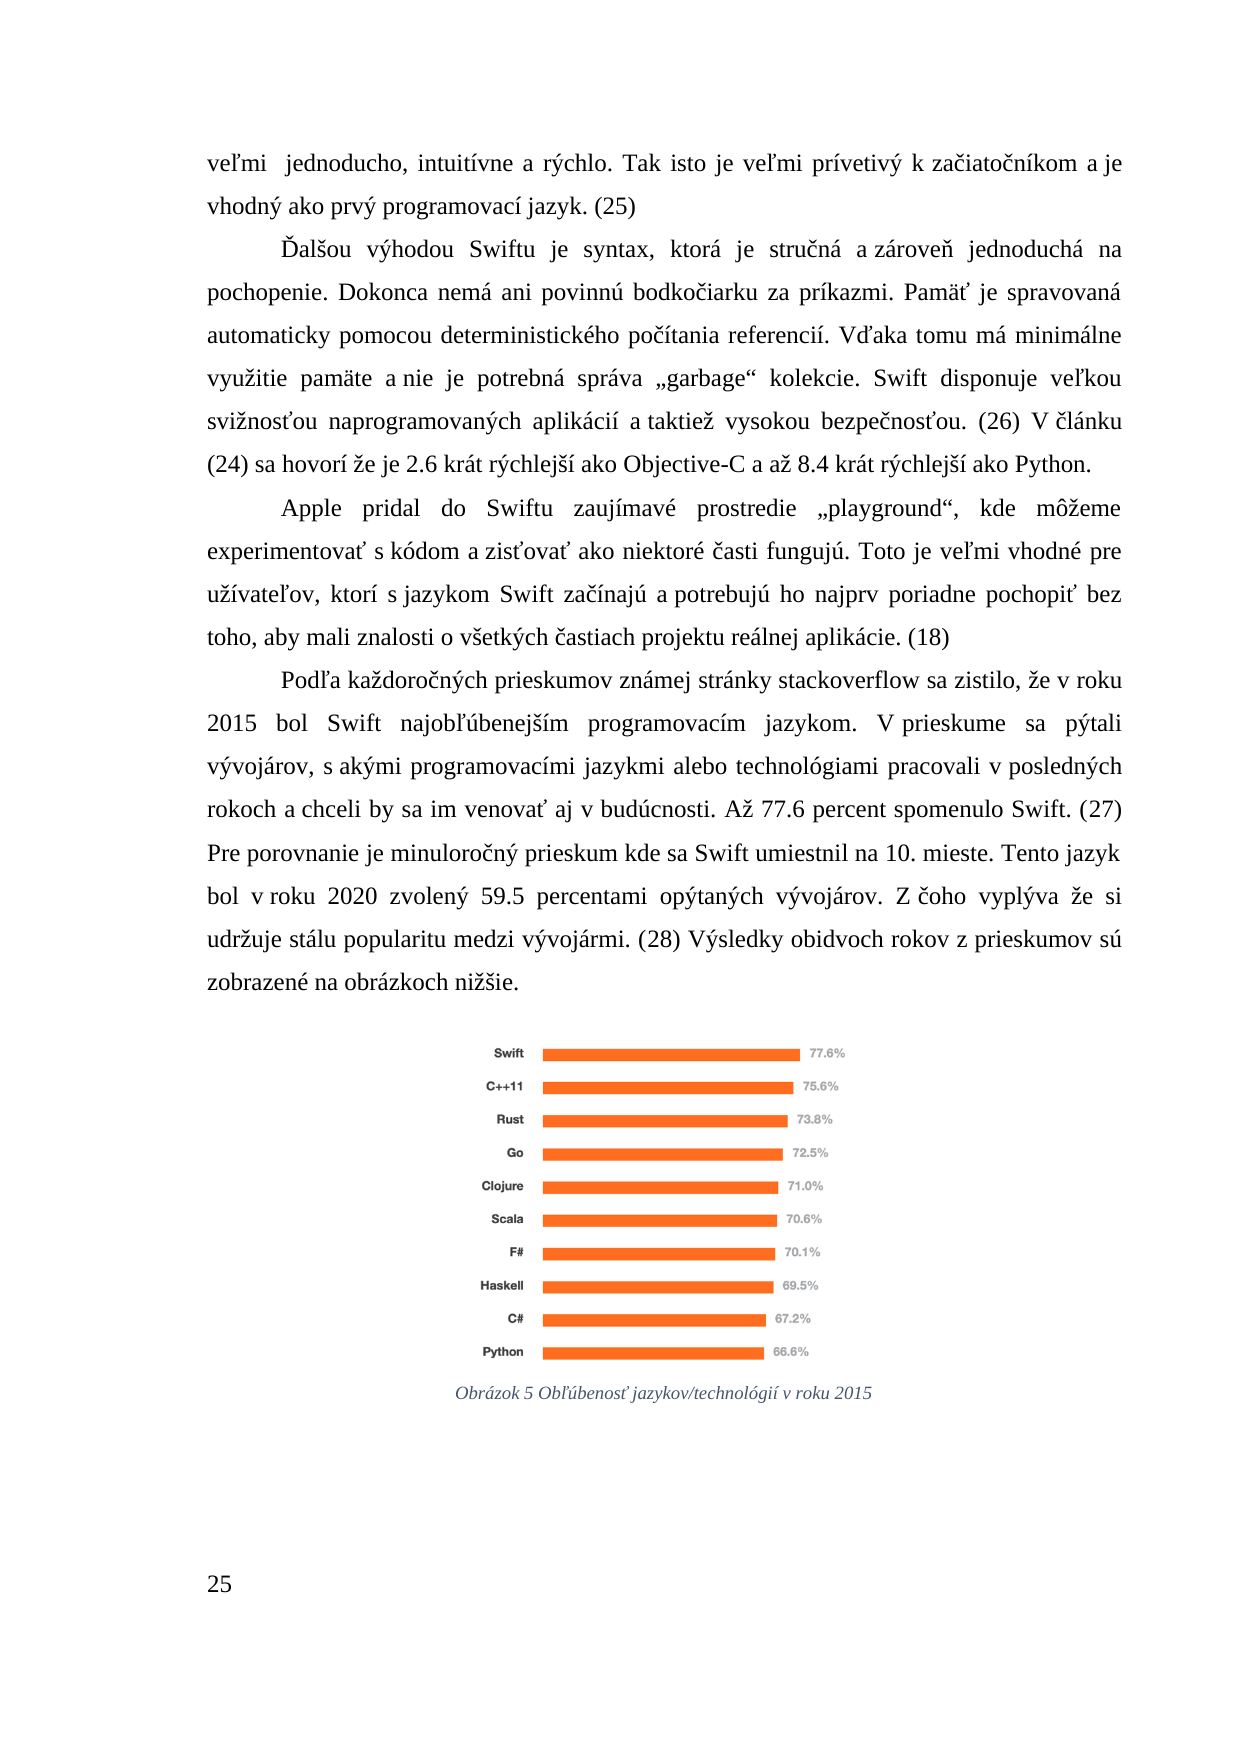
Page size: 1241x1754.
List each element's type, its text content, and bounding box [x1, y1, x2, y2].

text Ďalšou výhodou Swiftu je syntax, ktorá je stručná a zároveň jednoduchá na pochopenie. Dokonca nemá ani povinnú bodkočiarku za príkazmi. Pamäť je spravovaná automaticky pomocou deterministického počítania referencií. Vďaka tomu má minimálne využitie pamäte a nie je potrebná správa „garbage“ kolekcie. Swift disponuje veľkou svižnosťou naprogramovaných aplikácií a taktiež vysokou bezpečnosťou. (26) V článku (24) sa hovorí že je 2.6 krát rýchlejší ako Objective-C a až 8.4 krát rýchlejší ako Python. [207, 234, 1122, 478]
text Apple pridal do Swiftu zaujímavé prostredie „playground“, kde môžeme experimentovať s kódom a zisťovať ako niektoré časti fungujú. Toto je veľmi vhodné pre užívateľov, ktorí s jazykom Swift začínajú a potrebujú ho najprv poriadne pochopiť bez toho, aby mali znalosti o všetkých častiach projektu reálnej aplikácie. (18) [207, 493, 1122, 651]
picture [462, 1035, 867, 1370]
text Podľa každoročných prieskumov známej stránky stackoverflow sa zistilo, že v roku 2015 bol Swift najobľúbenejším programovacím jazykom. V prieskume sa pýtali vývojárov, s akými programovacími jazykmi alebo technológiami pracovali v posledných rokoch a chceli by sa im venovať aj v budúcnosti. Až 77.6 percent spomenulo Swift. (27) Pre porovnanie je minuloročný prieskum kde sa Swift umiestnil na 10. mieste. Tento jazyk bol v roku 2020 zvolený 59.5 percentami opýtaných vývojárov. Z čoho vyplýva že si udržuje stálu popularitu medzi vývojármi. (28) Výsledky obidvoch rokov z prieskumov sú zobrazené na obrázkoch nižšie. [207, 665, 1122, 996]
text Obrázok 5 Obľúbenosť jazykov/technológií v roku 2015 [207, 1382, 1122, 1403]
